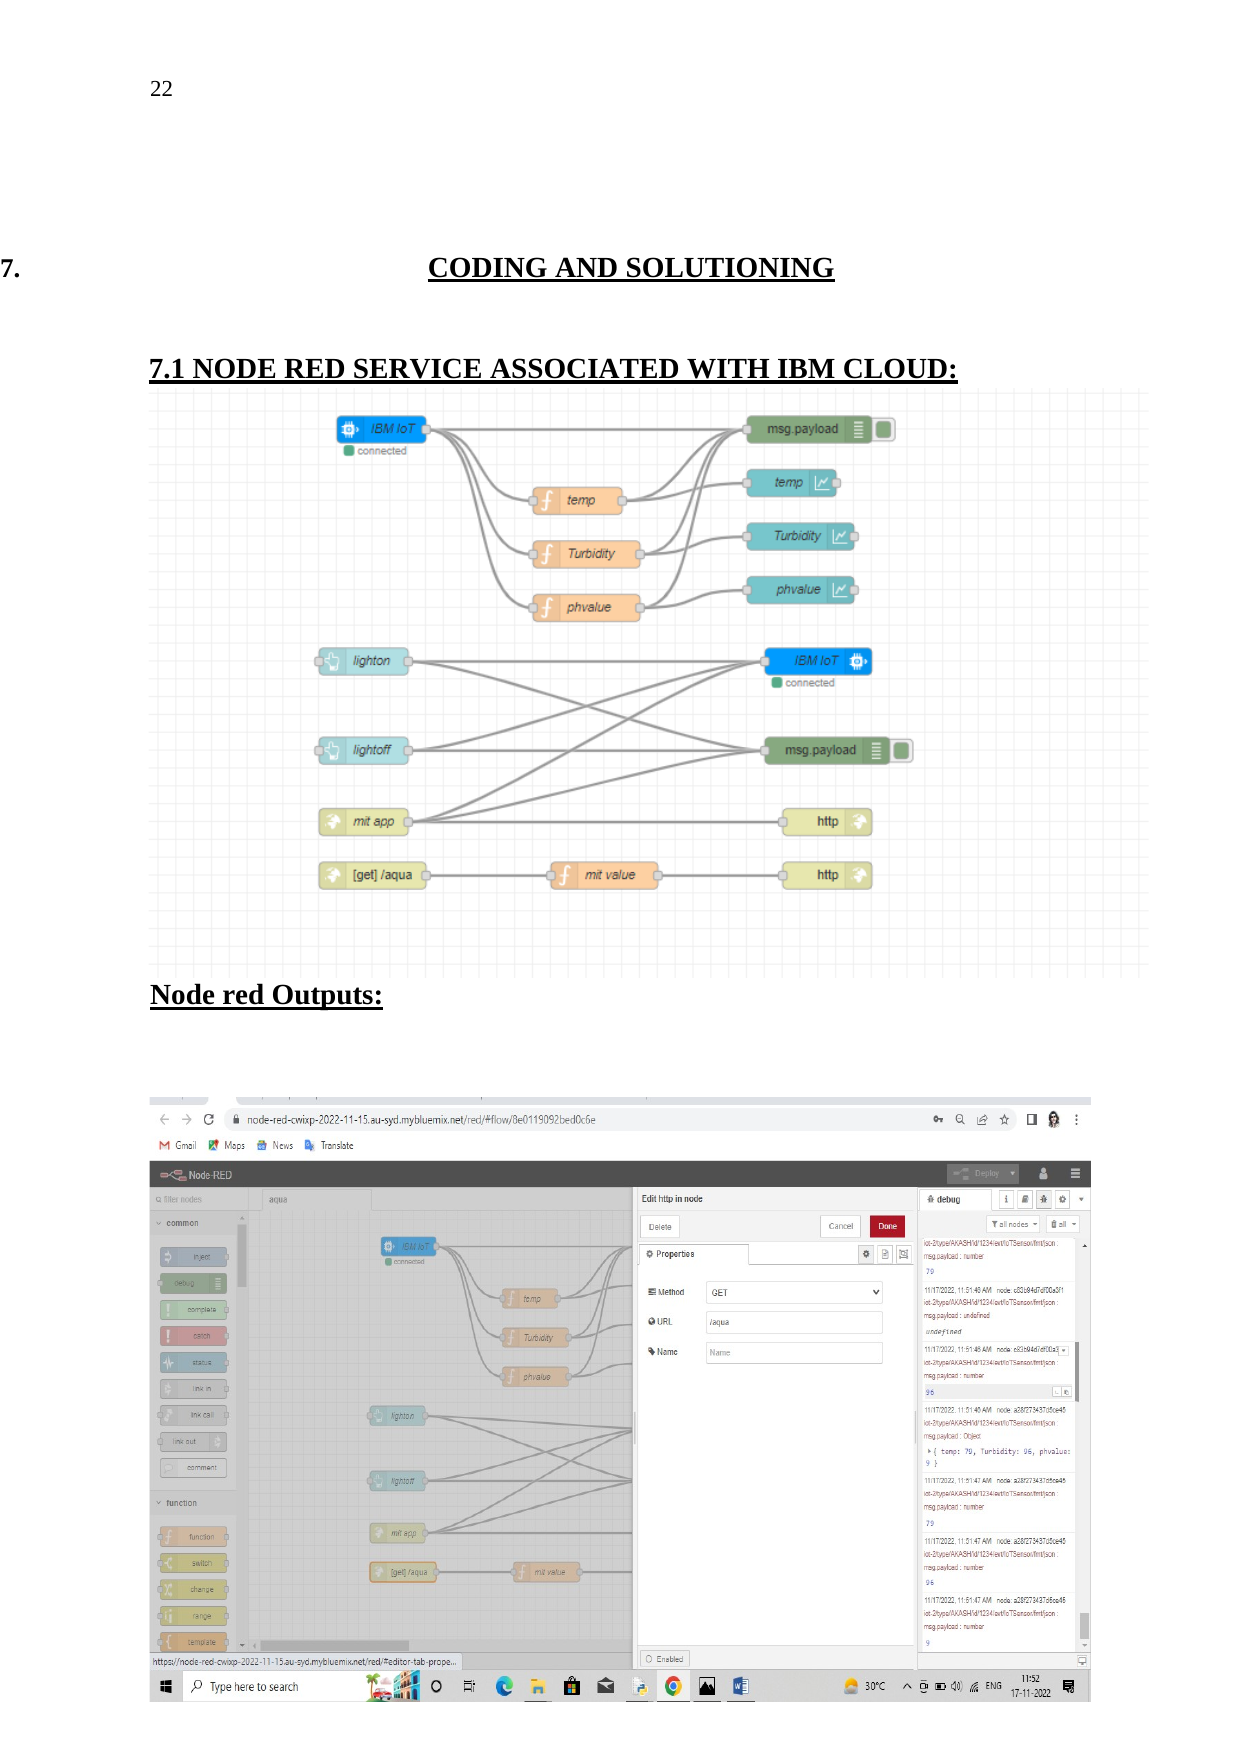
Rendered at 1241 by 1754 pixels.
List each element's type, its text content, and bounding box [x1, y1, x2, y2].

list CODING AND SOLUTIONING [0, 250, 1239, 283]
picture [149, 1097, 1091, 1702]
subtitle 7.1 NODE RED SERVICE ASSOCIATED WITH IBM CLOUD: [148, 351, 1240, 385]
picture [148, 388, 1149, 978]
